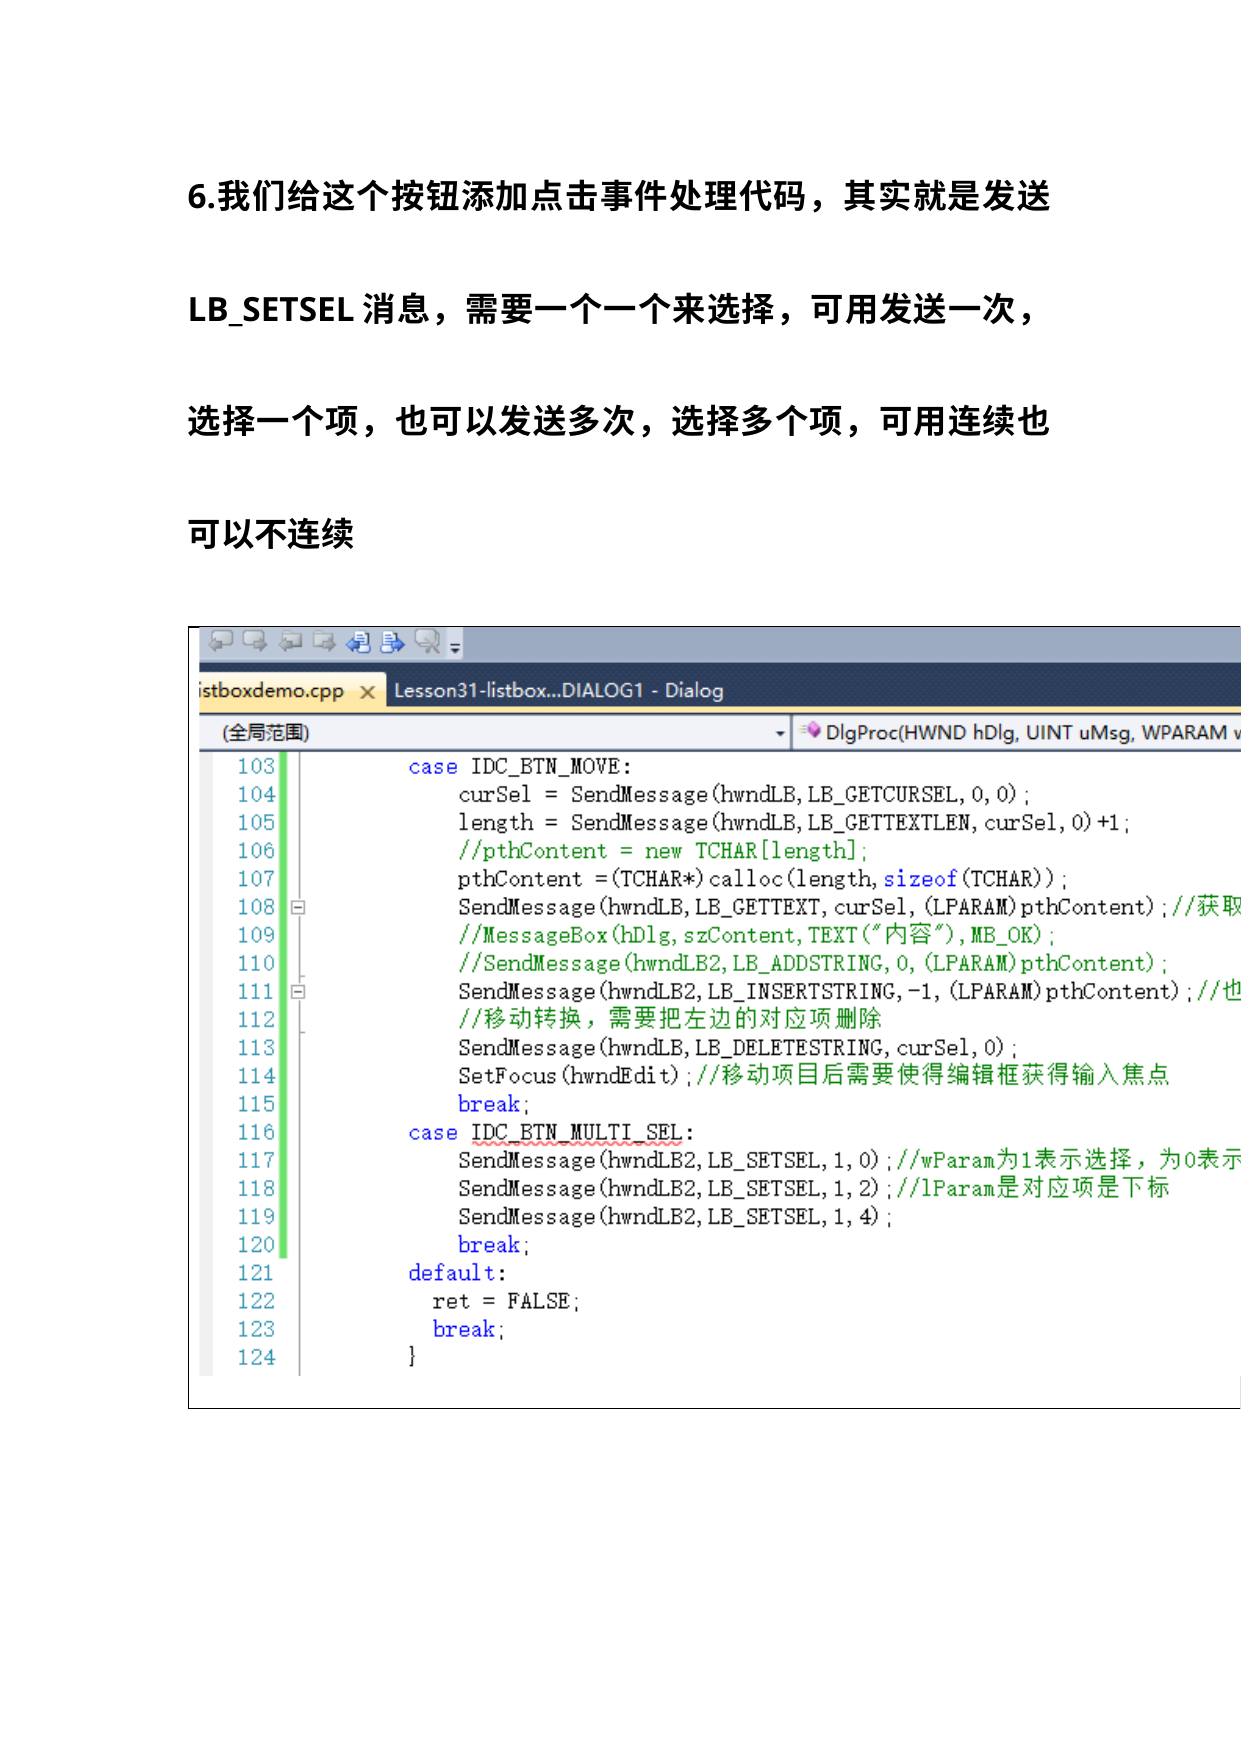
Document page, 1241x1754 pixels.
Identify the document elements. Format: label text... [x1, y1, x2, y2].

picture [199, 627, 1241, 1376]
subtitle 6.我们给这个按钮添加点击事件处理代码，其实就是发送LB_SETSEL消息，需要一个一个来选择，可用发送一次，选择一个项，也可以发送多次，选择多个项，可用连续也可以不连续 [187, 162, 1053, 564]
table_header [189, 628, 1240, 1407]
